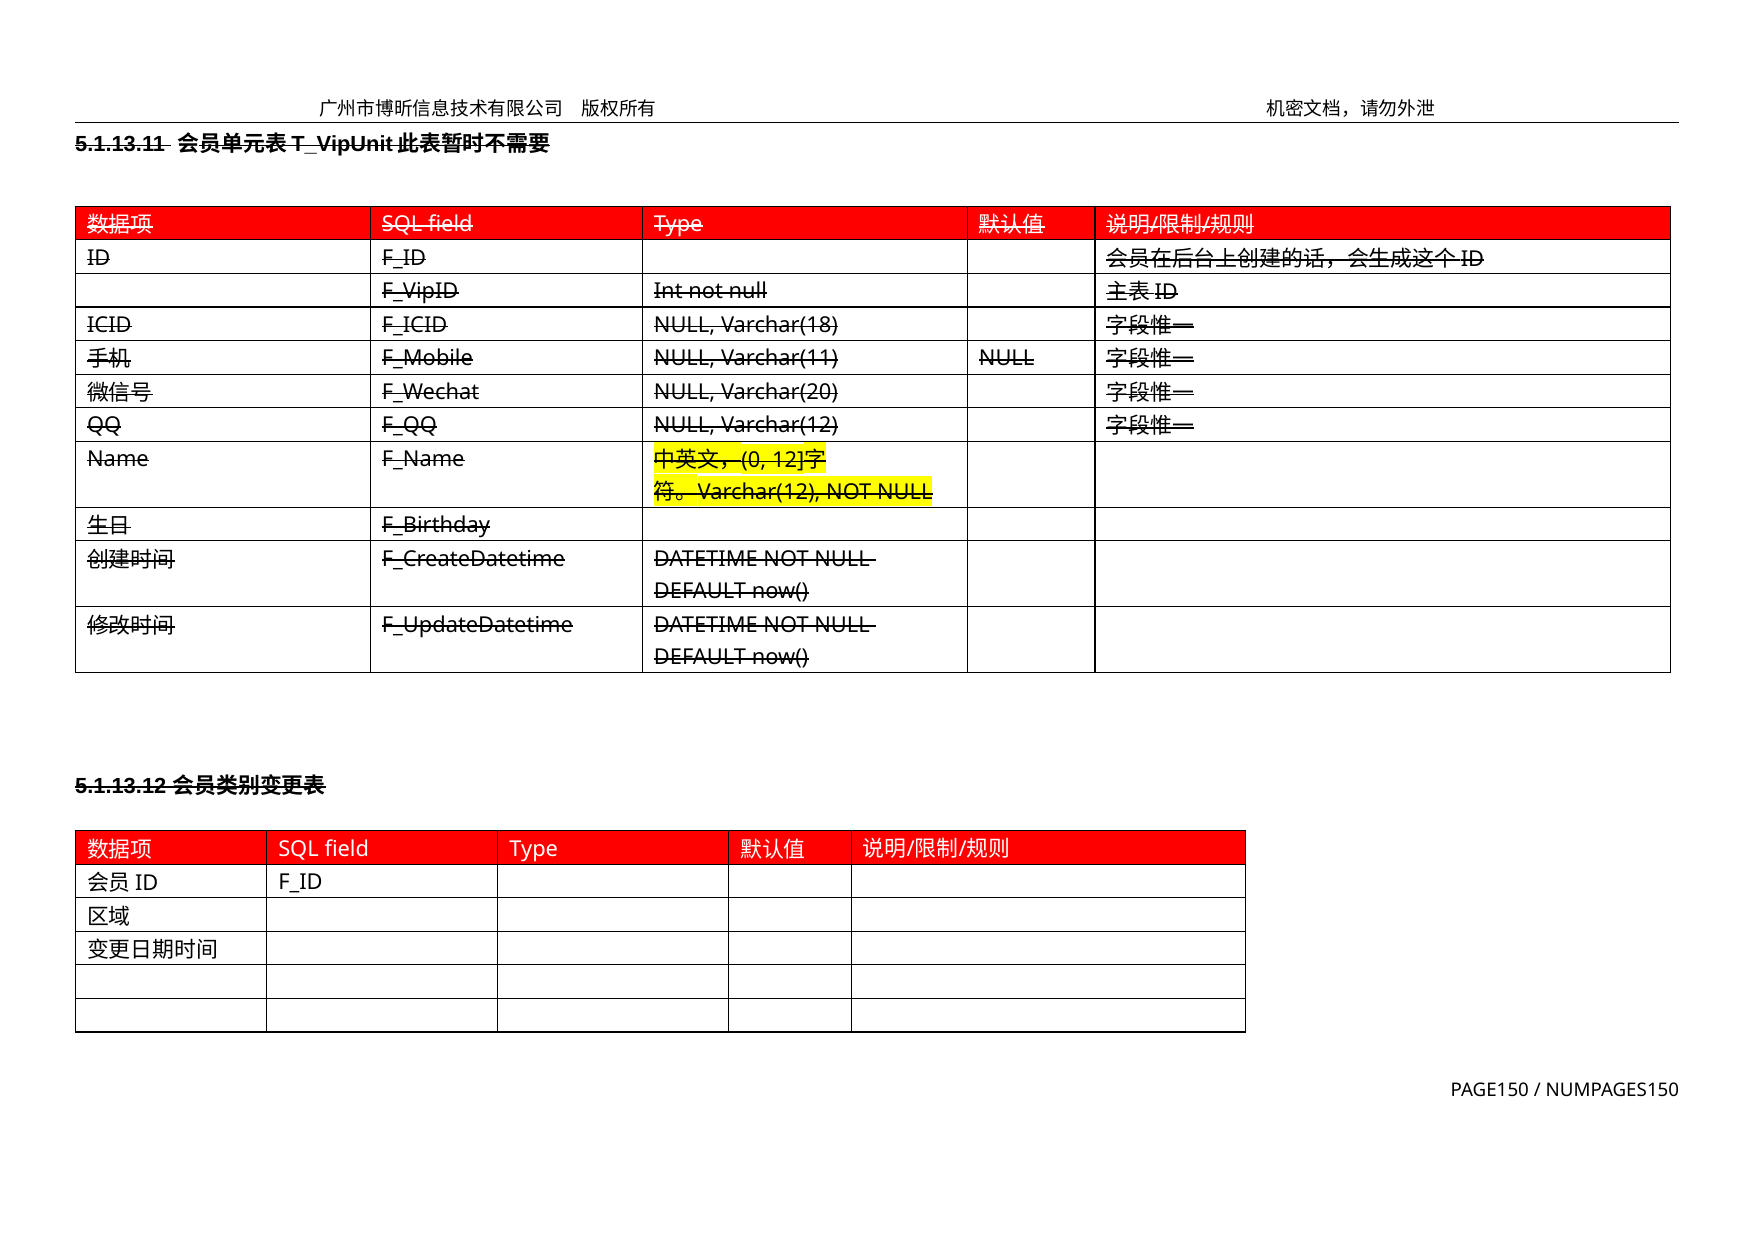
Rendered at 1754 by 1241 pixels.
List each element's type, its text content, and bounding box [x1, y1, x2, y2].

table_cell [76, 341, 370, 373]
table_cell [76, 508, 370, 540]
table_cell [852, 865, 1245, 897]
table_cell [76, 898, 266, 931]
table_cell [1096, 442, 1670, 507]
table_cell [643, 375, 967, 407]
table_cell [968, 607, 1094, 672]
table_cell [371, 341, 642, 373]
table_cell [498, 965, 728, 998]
subtitle 会员类别变更表 [75, 767, 1679, 800]
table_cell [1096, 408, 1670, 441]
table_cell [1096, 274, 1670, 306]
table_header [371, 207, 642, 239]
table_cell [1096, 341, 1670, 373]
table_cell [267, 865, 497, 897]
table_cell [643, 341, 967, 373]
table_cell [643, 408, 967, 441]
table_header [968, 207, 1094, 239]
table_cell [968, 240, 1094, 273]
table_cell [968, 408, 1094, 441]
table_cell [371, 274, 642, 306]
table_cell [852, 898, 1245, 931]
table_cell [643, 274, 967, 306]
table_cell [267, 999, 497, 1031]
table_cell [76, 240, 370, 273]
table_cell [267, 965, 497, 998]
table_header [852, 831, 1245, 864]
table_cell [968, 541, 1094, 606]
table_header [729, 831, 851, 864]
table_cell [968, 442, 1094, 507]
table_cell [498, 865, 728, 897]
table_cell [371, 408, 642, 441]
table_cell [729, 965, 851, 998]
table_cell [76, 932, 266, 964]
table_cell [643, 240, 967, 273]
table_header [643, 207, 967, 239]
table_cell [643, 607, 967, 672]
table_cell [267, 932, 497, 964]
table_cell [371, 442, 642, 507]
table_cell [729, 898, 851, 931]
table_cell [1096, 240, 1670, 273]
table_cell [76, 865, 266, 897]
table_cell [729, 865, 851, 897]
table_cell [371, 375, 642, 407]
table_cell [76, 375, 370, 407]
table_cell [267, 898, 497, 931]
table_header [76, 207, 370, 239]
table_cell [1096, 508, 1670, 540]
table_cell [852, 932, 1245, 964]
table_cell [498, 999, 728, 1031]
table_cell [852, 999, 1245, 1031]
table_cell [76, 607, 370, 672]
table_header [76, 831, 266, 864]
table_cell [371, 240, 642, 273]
subtitle 会员单元表T_VipUnit此表暂时不需要 [75, 126, 1679, 158]
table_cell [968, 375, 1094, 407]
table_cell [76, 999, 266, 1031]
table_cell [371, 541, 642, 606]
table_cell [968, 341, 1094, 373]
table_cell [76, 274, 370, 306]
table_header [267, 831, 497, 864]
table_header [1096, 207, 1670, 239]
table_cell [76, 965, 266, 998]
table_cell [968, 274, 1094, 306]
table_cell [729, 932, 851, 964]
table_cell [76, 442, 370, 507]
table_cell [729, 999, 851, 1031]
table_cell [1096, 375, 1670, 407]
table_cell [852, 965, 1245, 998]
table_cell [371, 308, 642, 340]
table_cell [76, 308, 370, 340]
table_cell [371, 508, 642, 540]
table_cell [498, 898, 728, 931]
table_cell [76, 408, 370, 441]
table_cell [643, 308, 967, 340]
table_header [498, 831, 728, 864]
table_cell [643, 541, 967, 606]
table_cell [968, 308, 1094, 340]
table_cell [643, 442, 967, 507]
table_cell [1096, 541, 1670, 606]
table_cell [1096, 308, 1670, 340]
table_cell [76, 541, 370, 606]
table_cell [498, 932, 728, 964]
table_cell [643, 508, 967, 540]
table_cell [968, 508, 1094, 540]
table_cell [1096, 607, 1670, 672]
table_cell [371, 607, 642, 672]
